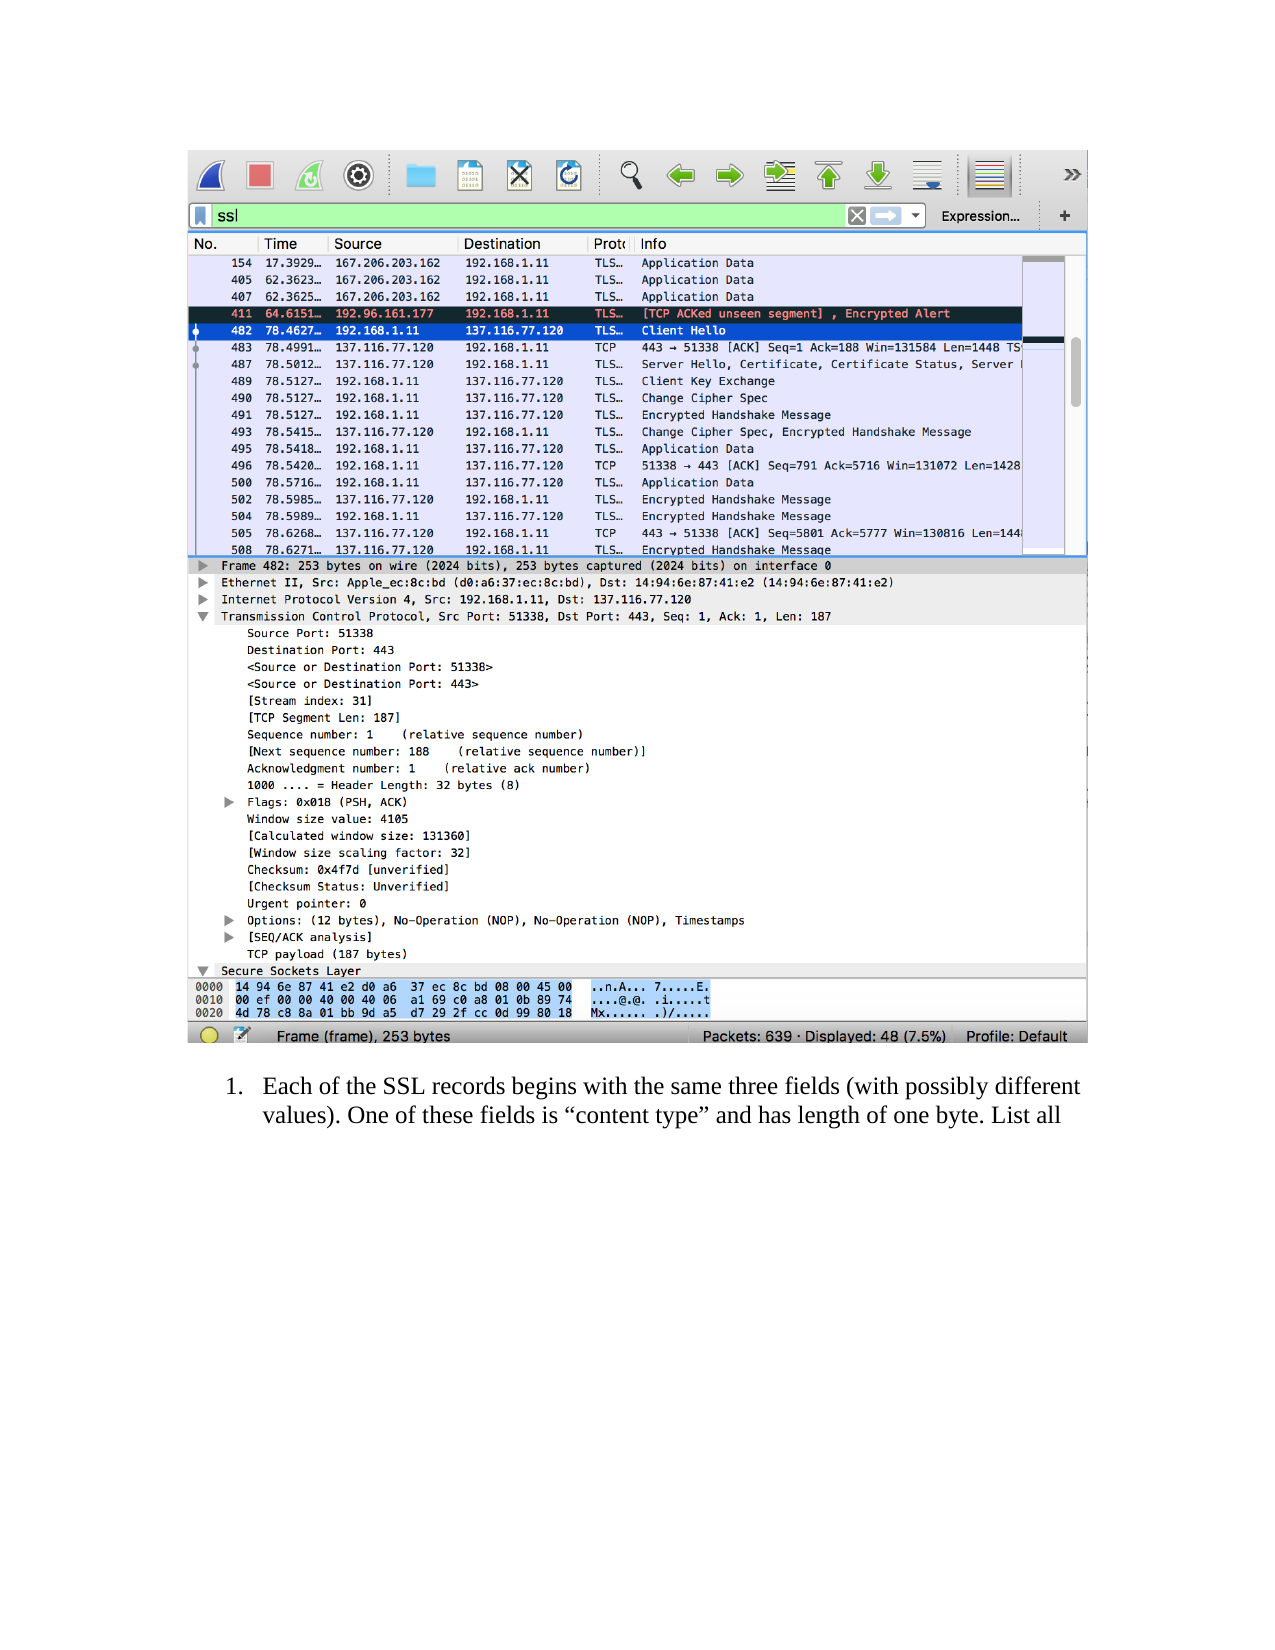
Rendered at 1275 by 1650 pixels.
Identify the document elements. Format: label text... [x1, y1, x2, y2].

list Each of the SSL records begins with the same three fields (with possibly different values). One of these fields is “content type” and has length of one byte. List all three fields and their lengths. [225, 1071, 1087, 1129]
picture [187, 150, 1088, 1043]
